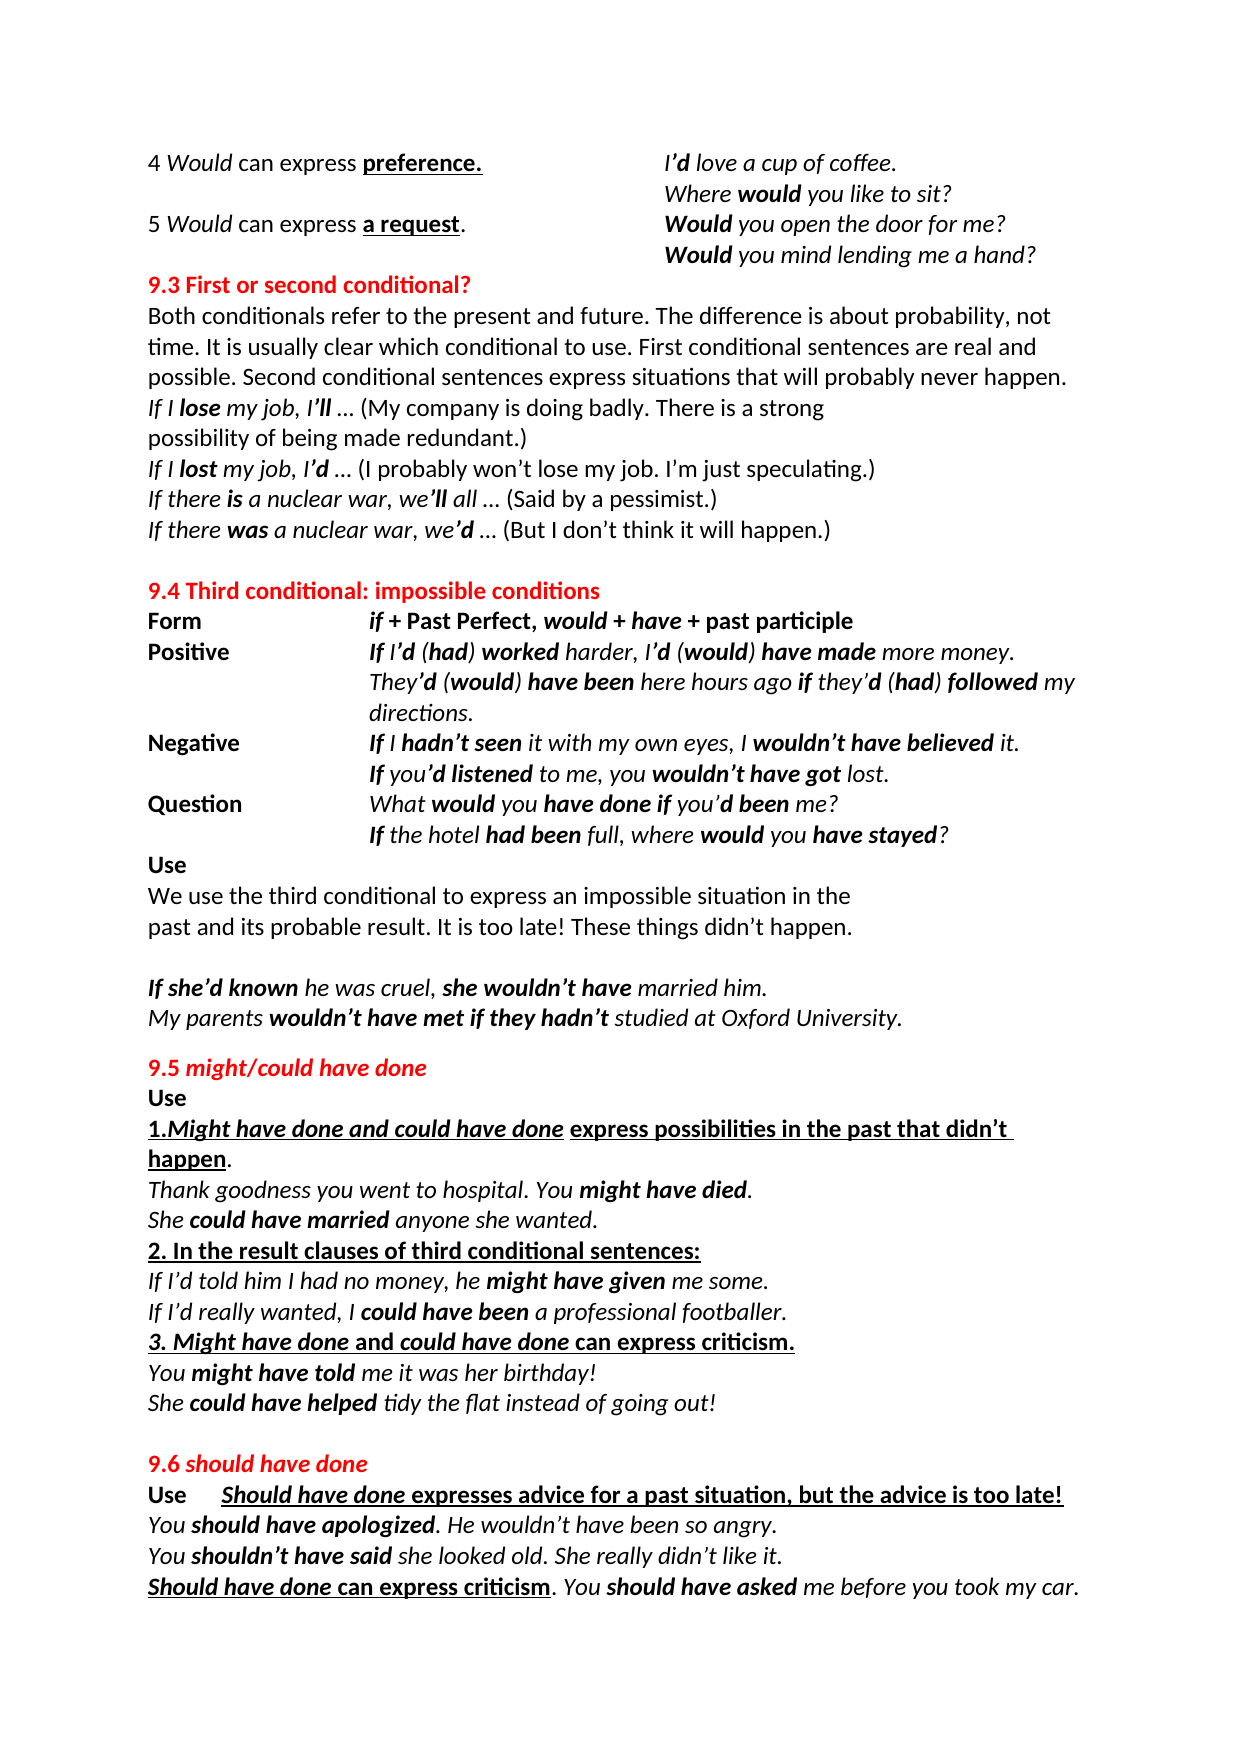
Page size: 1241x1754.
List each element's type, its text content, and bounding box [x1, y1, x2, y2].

text 1.Might have done and could have done express possibilities in the past that didn’t happen. [148, 1113, 1093, 1174]
text directions. [295, 697, 1093, 727]
text Both conditionals refer to the present and future. The difference is about probability, not time. It is usually clear which conditional to use. First conditional sentences are real and possible. Second conditional sentences express situations that will probably never happen. [148, 300, 1093, 392]
text Negative If I hadn’t seen it with my own eyes, I wouldn’t have believed it. [148, 727, 1093, 758]
text If there was a nuclear war, we’d … (But I don’t think it will happen.) [148, 514, 1093, 544]
text If I lose my job, I’ll … (My company is doing badly. There is a strong [148, 392, 1093, 422]
text Use [148, 1082, 1093, 1113]
text Question What would you have done if you’d been me? [148, 788, 1093, 819]
text Use Should have done expresses advice for a past situation, but the advice is too late! [148, 1479, 1093, 1509]
text She could have married anyone she wanted. [148, 1204, 1093, 1235]
text If there is a nuclear war, we’ll all … (Said by a pessimist.) [148, 483, 1093, 514]
text She could have helped tidy the flat instead of going out! [148, 1387, 1093, 1418]
text past and its probable result. It is too late! These things didn’t happen. [148, 911, 1093, 941]
text We use the third conditional to express an impossible situation in the [148, 880, 1093, 911]
text If she’d known he was cruel, she wouldn’t have married him. [148, 972, 1093, 1002]
text If I lost my job, I’d … (I probably won’t lose my job. I’m just speculating.) [148, 453, 1093, 483]
text 9.4 Third conditional: impossible conditions [148, 575, 1093, 605]
text Positive If I’d (had) worked harder, I’d (would) have made more money. [148, 636, 1093, 666]
text Where would you like to sit? [590, 178, 1093, 209]
text You might have told me it was her birthday! [148, 1357, 1093, 1387]
text 9.5 might/could have done [148, 1052, 1093, 1082]
text 5 Would can express a request. Would you open the door for me? [148, 209, 1093, 239]
text Form if + Past Perfect, would + have + past participle [148, 605, 1093, 636]
text possibility of being made redundant.) [148, 422, 1093, 453]
text If I’d told him I had no money, he might have given me some. [148, 1265, 1093, 1296]
text 9.3 First or second conditional? [148, 270, 1093, 300]
text My parents wouldn’t have met if they hadn’t studied at Oxford University. [148, 1002, 1093, 1033]
text They’d (would) have been here hours ago if they’d (had) followed my [295, 666, 1093, 697]
text If you’d listened to me, you wouldn’t have got lost. [295, 758, 1093, 788]
text Should have done can express criticism. You should have asked me before you took my car. [148, 1571, 1093, 1601]
text 3. Might have done and could have done can express criticism. [148, 1326, 1093, 1357]
text You should have apologized. He wouldn’t have been so angry. [148, 1509, 1093, 1540]
text 9.6 should have done [148, 1448, 1093, 1479]
text Would you mind lending me a hand? [590, 239, 1093, 270]
text 2. In the result clauses of third conditional sentences: [148, 1235, 1093, 1265]
text Thank goodness you went to hospital. You might have died. [148, 1174, 1093, 1204]
text You shouldn’t have said she looked old. She really didn’t like it. [148, 1540, 1093, 1571]
text 4 Would can express preference. I’d love a cup of coffee. [148, 148, 1093, 178]
text If the hotel had been full, where would you have stayed? [295, 819, 1093, 849]
text If I’d really wanted, I could have been a professional footballer. [148, 1296, 1093, 1326]
text Use [148, 849, 1093, 880]
